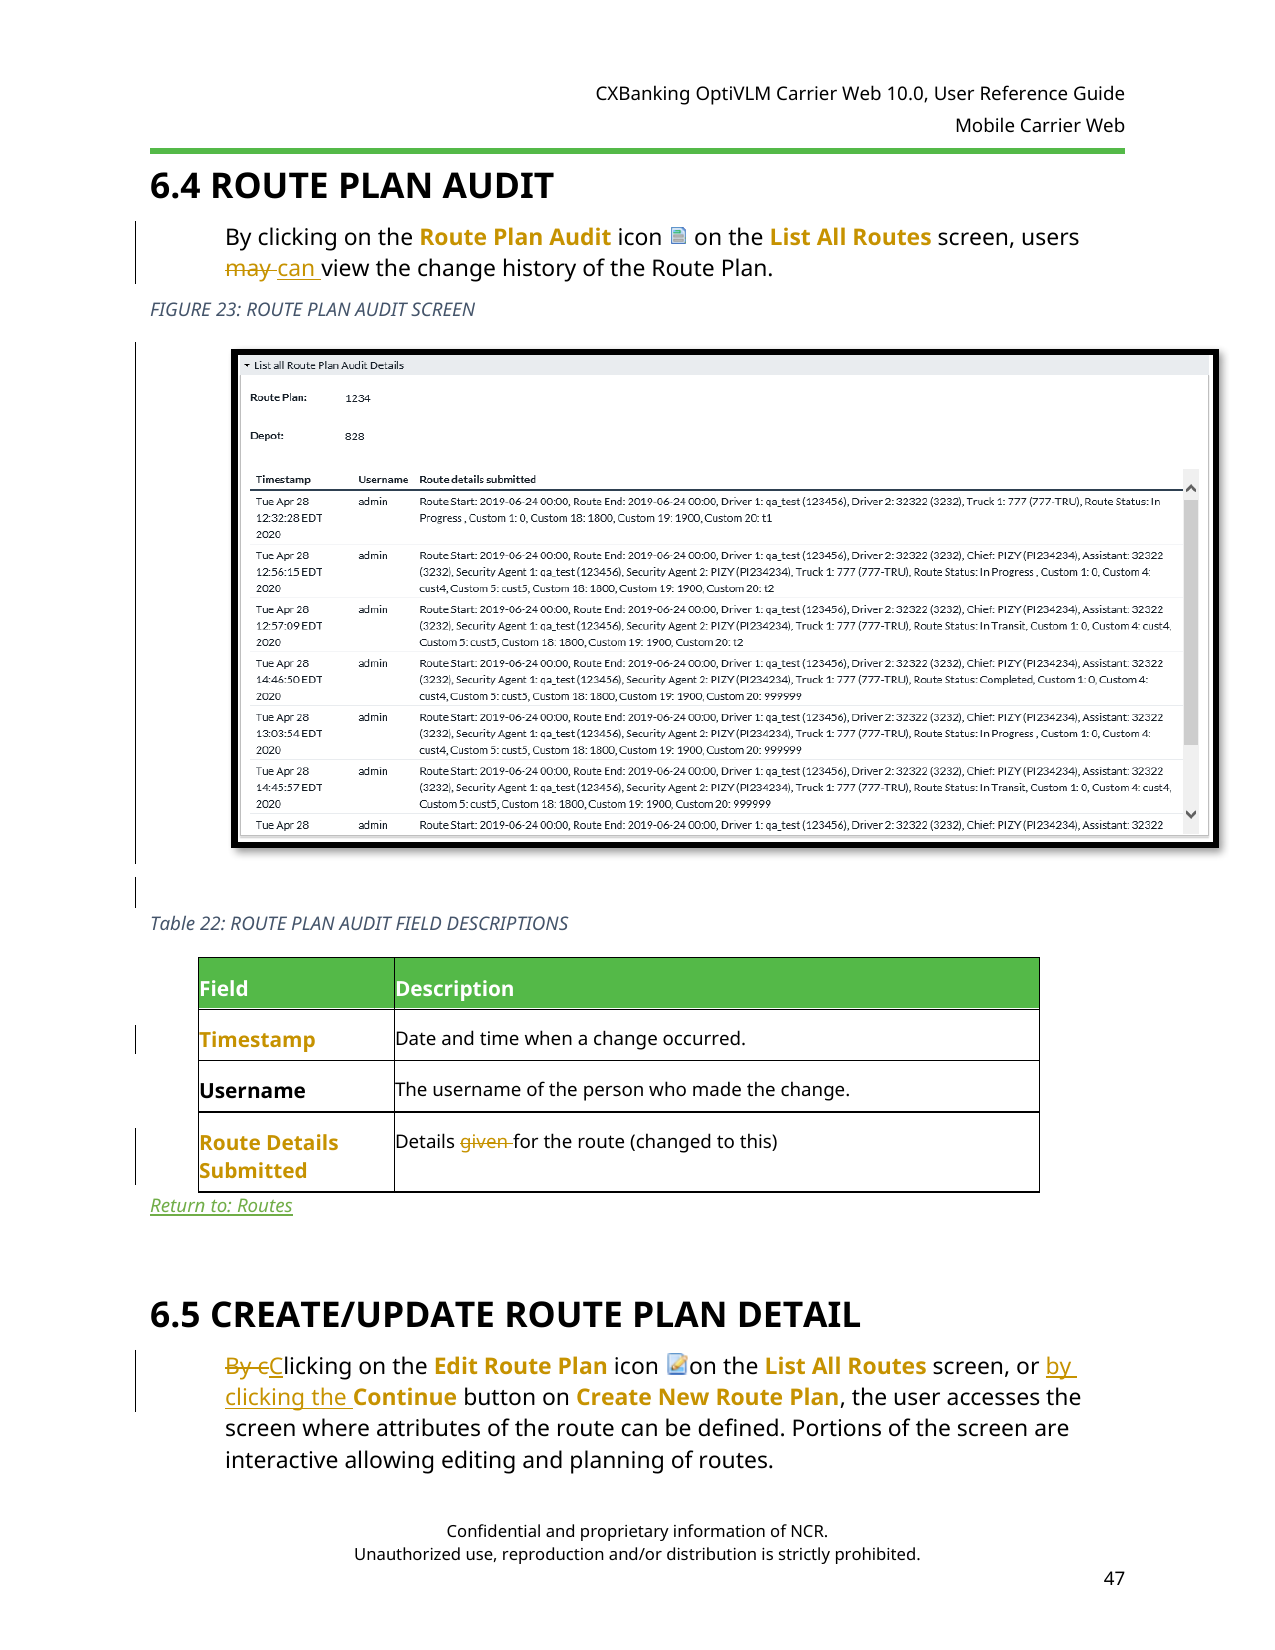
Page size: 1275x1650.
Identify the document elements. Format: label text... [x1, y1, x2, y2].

subtitle CREATE/UPDATE ROUTE PLAN DETAIL [150, 1289, 1125, 1337]
table_cell Username [199, 1061, 394, 1111]
table_cell Date and time when a change occurred. [395, 1010, 1039, 1060]
picture [668, 225, 689, 246]
table_cell Route Details Submitted [199, 1113, 394, 1191]
text FIGURE 23: ROUTE PLAN AUDIT SCREEN [150, 296, 1125, 322]
text By clicking on the Route Plan Audit icon on the List All Routes screen, users view the change history of the Route Plan. [225, 221, 1125, 283]
table_cell The username of the person who made the change. [395, 1061, 1039, 1111]
table_header Field [199, 958, 394, 1008]
text licking on the Edit Route Plan icon on the List All Routes screen, or Continue button on Create New Route Plan, the user accesses the screen where attributes of the route can be defined. Portions of the screen are interactive allowing editing and planning of routes. [225, 1350, 1125, 1475]
subtitle ROUTE PLAN AUDIT [150, 160, 1125, 208]
text Return to: Routes [150, 1192, 1125, 1218]
table_cell Details for the route (changed to this) [395, 1113, 1039, 1191]
table_header Description [395, 958, 1039, 1008]
picture [238, 355, 1213, 842]
text Table 22: ROUTE PLAN AUDIT FIELD DESCRIPTIONS [150, 911, 1125, 936]
table_cell Timestamp [199, 1010, 394, 1060]
